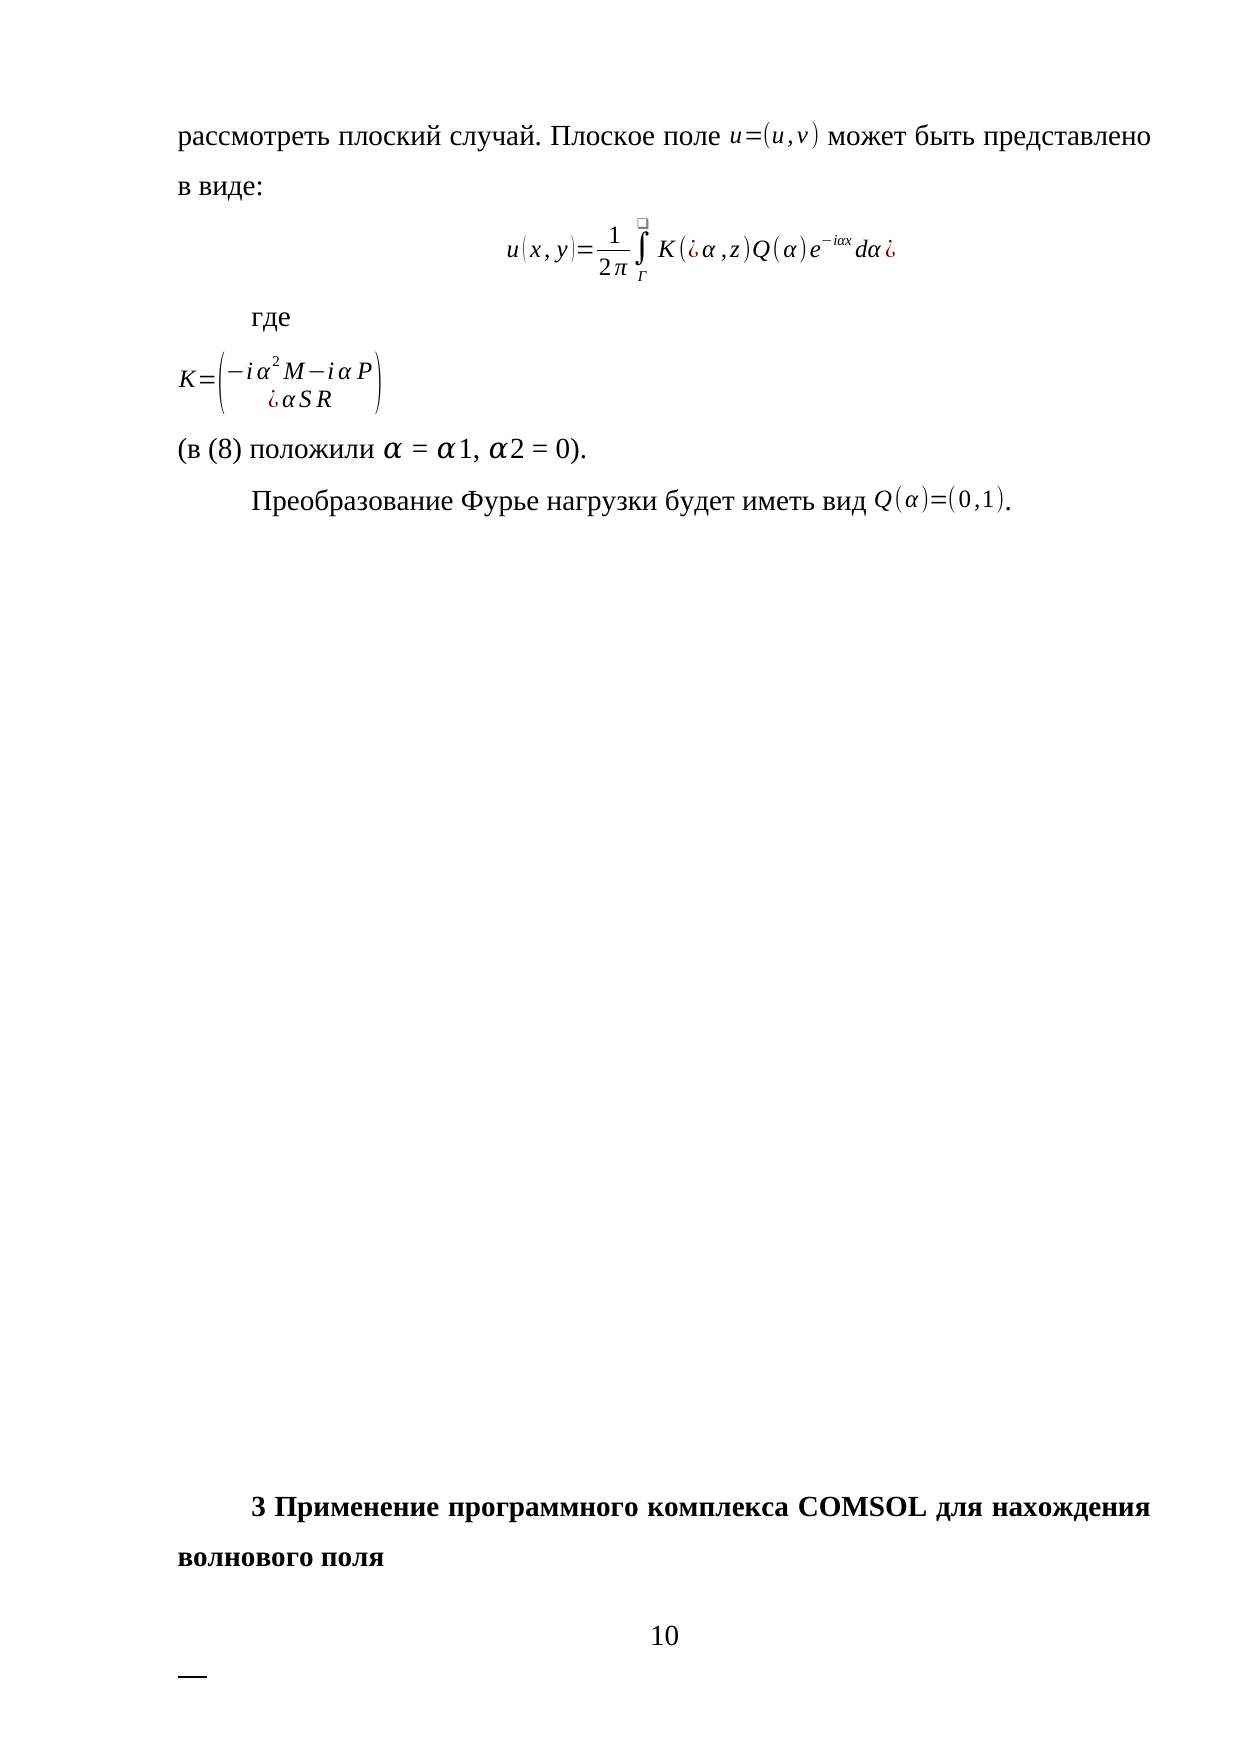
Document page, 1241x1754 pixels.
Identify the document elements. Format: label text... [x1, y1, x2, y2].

text где [177, 299, 1152, 333]
text Преобразование Фурье нагрузки будет иметь вид . [177, 483, 1152, 516]
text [177, 118, 1152, 202]
text (в (8) положили 𝛼 = 𝛼1, 𝛼2 = 0). [177, 430, 1152, 465]
text 3 Применение программного комплекса COMSOL для нахождения волнового поля [177, 1489, 1152, 1573]
